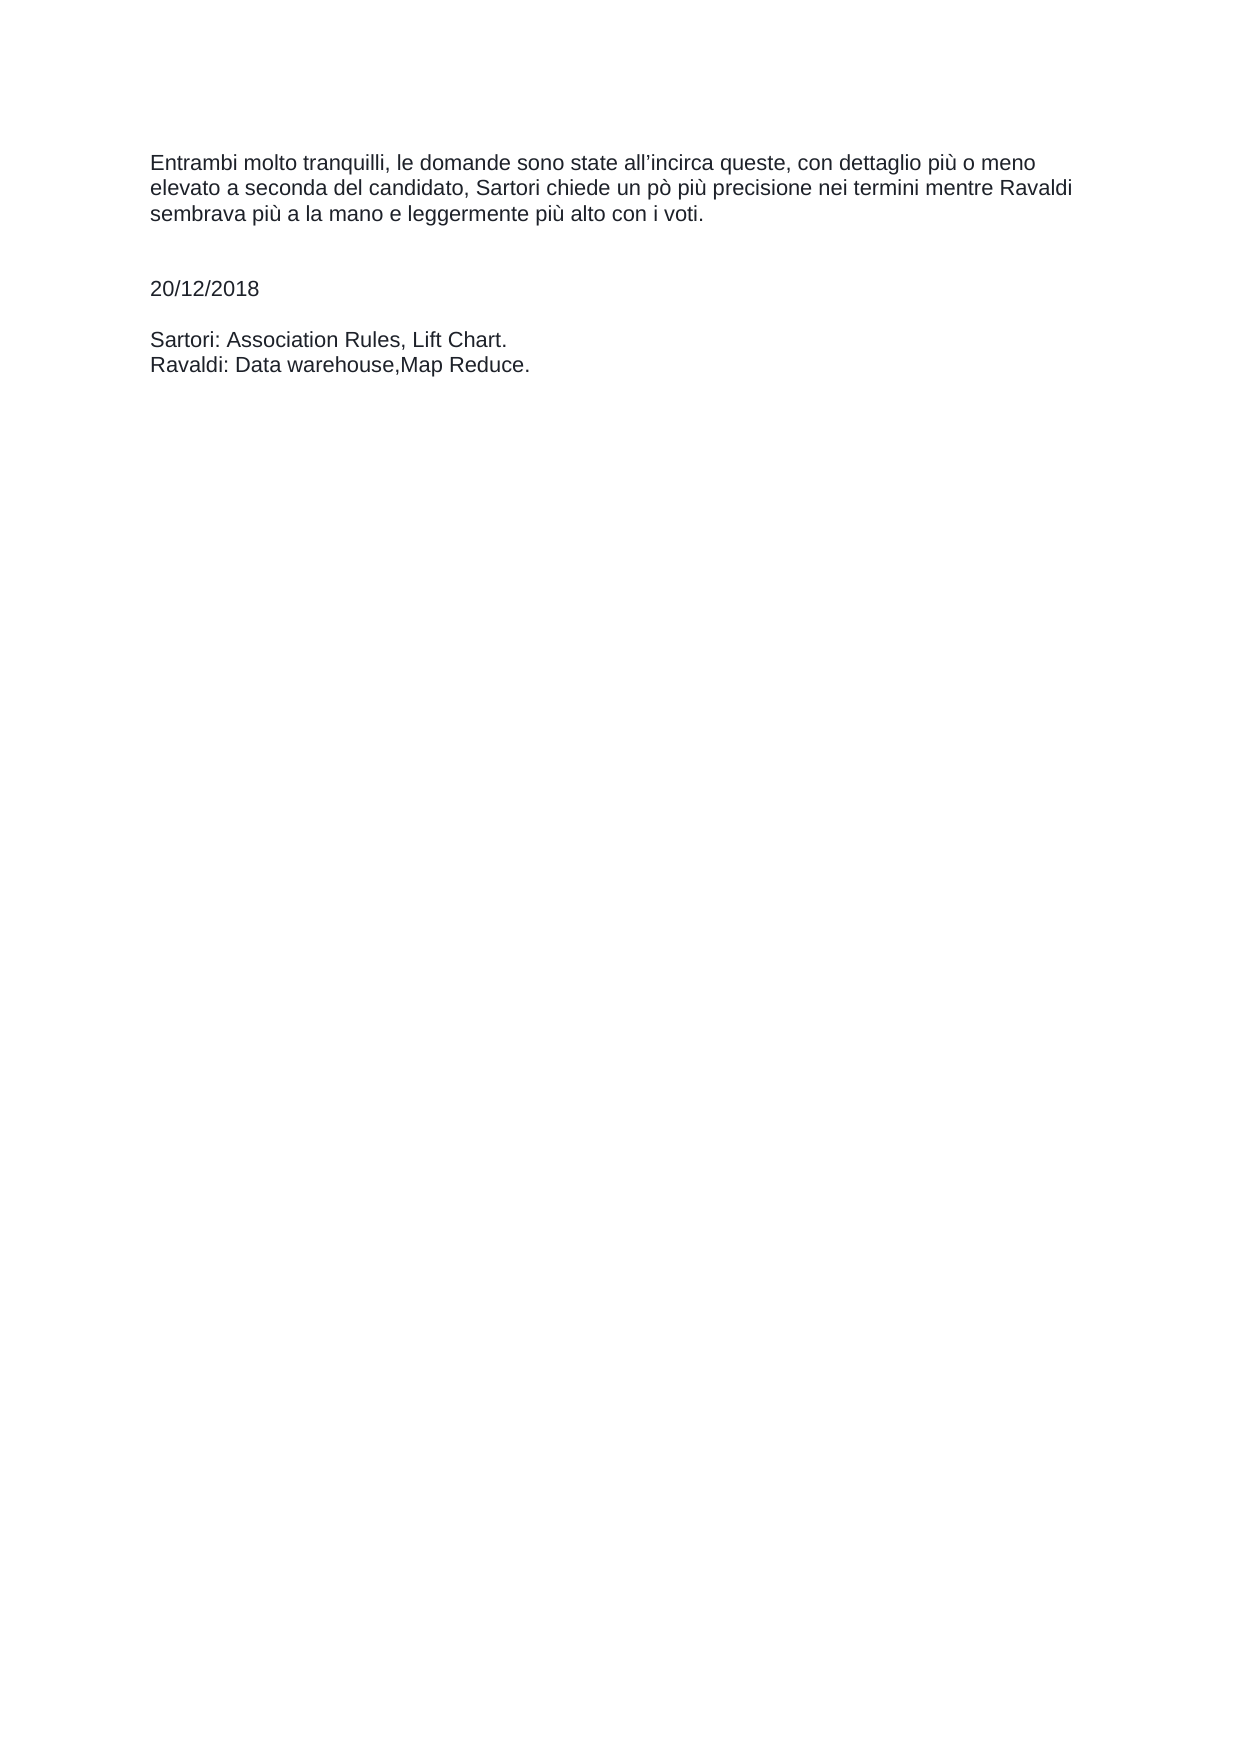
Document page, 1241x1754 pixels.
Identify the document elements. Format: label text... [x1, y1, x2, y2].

text Entrambi molto tranquilli, le domande sono state all’incirca queste, con dettaglio più o meno elevato a seconda del candidato, Sartori chiede un pò più precisione nei termini mentre Ravaldi sembrava più a la mano e leggermente più alto con i voti. [150, 150, 1090, 226]
text Sartori: Association Rules, Lift Chart. [150, 326, 1090, 352]
text Ravaldi: Data warehouse,Map Reduce. [150, 352, 1090, 377]
text 20/12/2018 [150, 276, 1090, 301]
